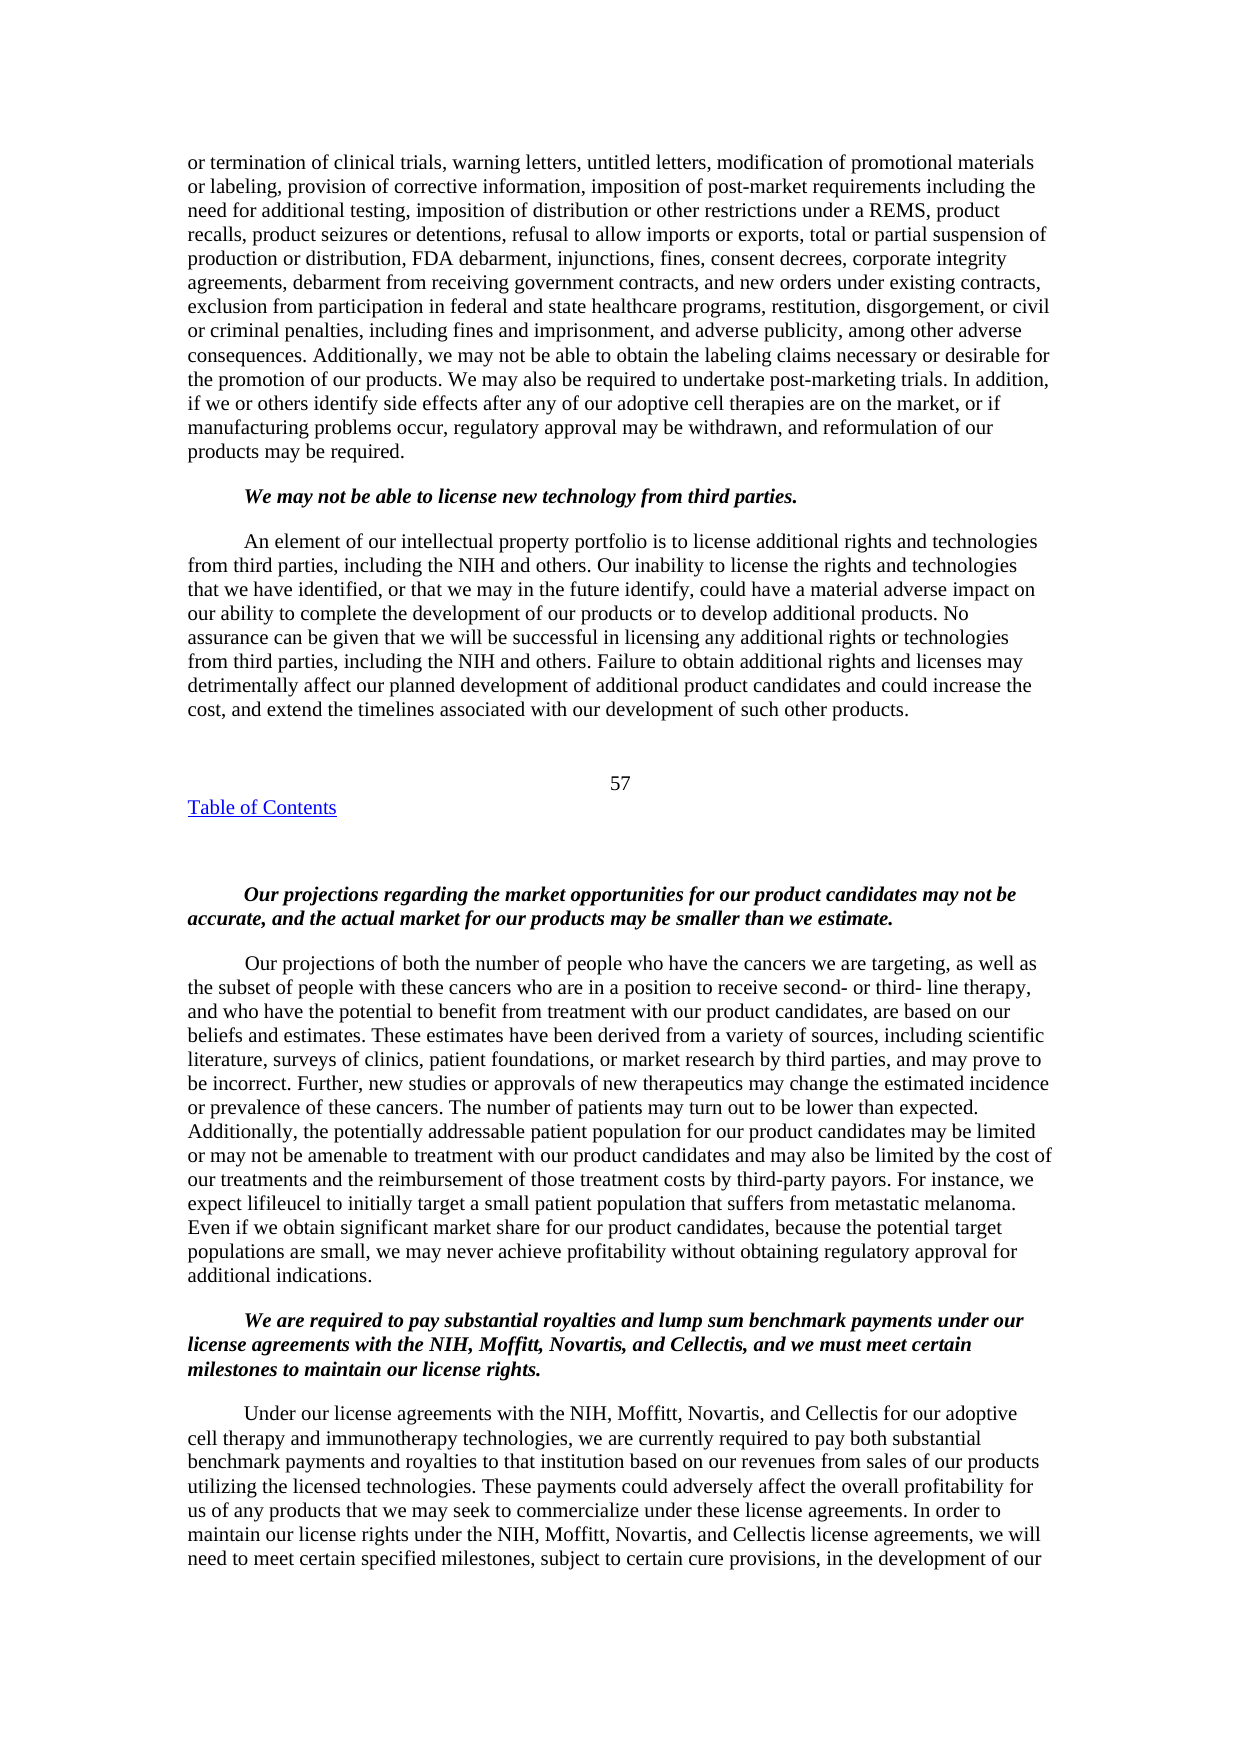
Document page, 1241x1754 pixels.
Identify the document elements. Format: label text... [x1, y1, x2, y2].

text Table of Contents [187, 795, 1053, 819]
text An element of our intellectual property portfolio is to license additional rights and technologies from third parties, including the NIH and others. Our inability to license the rights and technologies that we have identified, or that we may in the future identify, could have a material adverse impact on our ability to complete the development of our products or to develop additional products. No assurance can be given that we will be successful in licensing any additional rights or technologies from third parties, including the NIH and others. Failure to obtain additional rights and licenses may detrimentally affect our planned development of additional product candidates and could increase the cost, and extend the timelines associated with our development of such other products. [187, 528, 1053, 721]
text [187, 150, 1053, 463]
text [187, 1401, 1053, 1570]
text We may not be able to license new technology from third parties. [187, 484, 1053, 508]
text Our projections regarding the market opportunities for our product candidates may not be accurate, and the actual market for our products may be smaller than we estimate. [187, 882, 1053, 930]
text 57 [187, 771, 1053, 795]
text Our projections of both the number of people who have the cancers we are targeting, as well as the subset of people with these cancers who are in a position to receive second- or third- line therapy, and who have the potential to benefit from treatment with our product candidates, are based on our beliefs and estimates. These estimates have been derived from a variety of sources, including scientific literature, surveys of clinics, patient foundations, or market research by third parties, and may prove to be incorrect. Further, new studies or approvals of new therapeutics may change the estimated incidence or prevalence of these cancers. The number of patients may turn out to be lower than expected. Additionally, the potentially addressable patient population for our product candidates may be limited or may not be amenable to treatment with our product candidates and may also be limited by the cost of our treatments and the reimbursement of those treatment costs by third-party payors. For instance, we expect lifileucel to initially target a small patient population that suffers from metastatic melanoma. Even if we obtain significant market share for our product candidates, because the potential target populations are small, we may never achieve profitability without obtaining regulatory approval for additional indications. [187, 951, 1053, 1287]
text We are required to pay substantial royalties and lump sum benchmark payments under our license agreements with the NIH, Moffitt, Novartis, and Cellectis, and we must meet certain milestones to maintain our license rights. [187, 1308, 1053, 1381]
